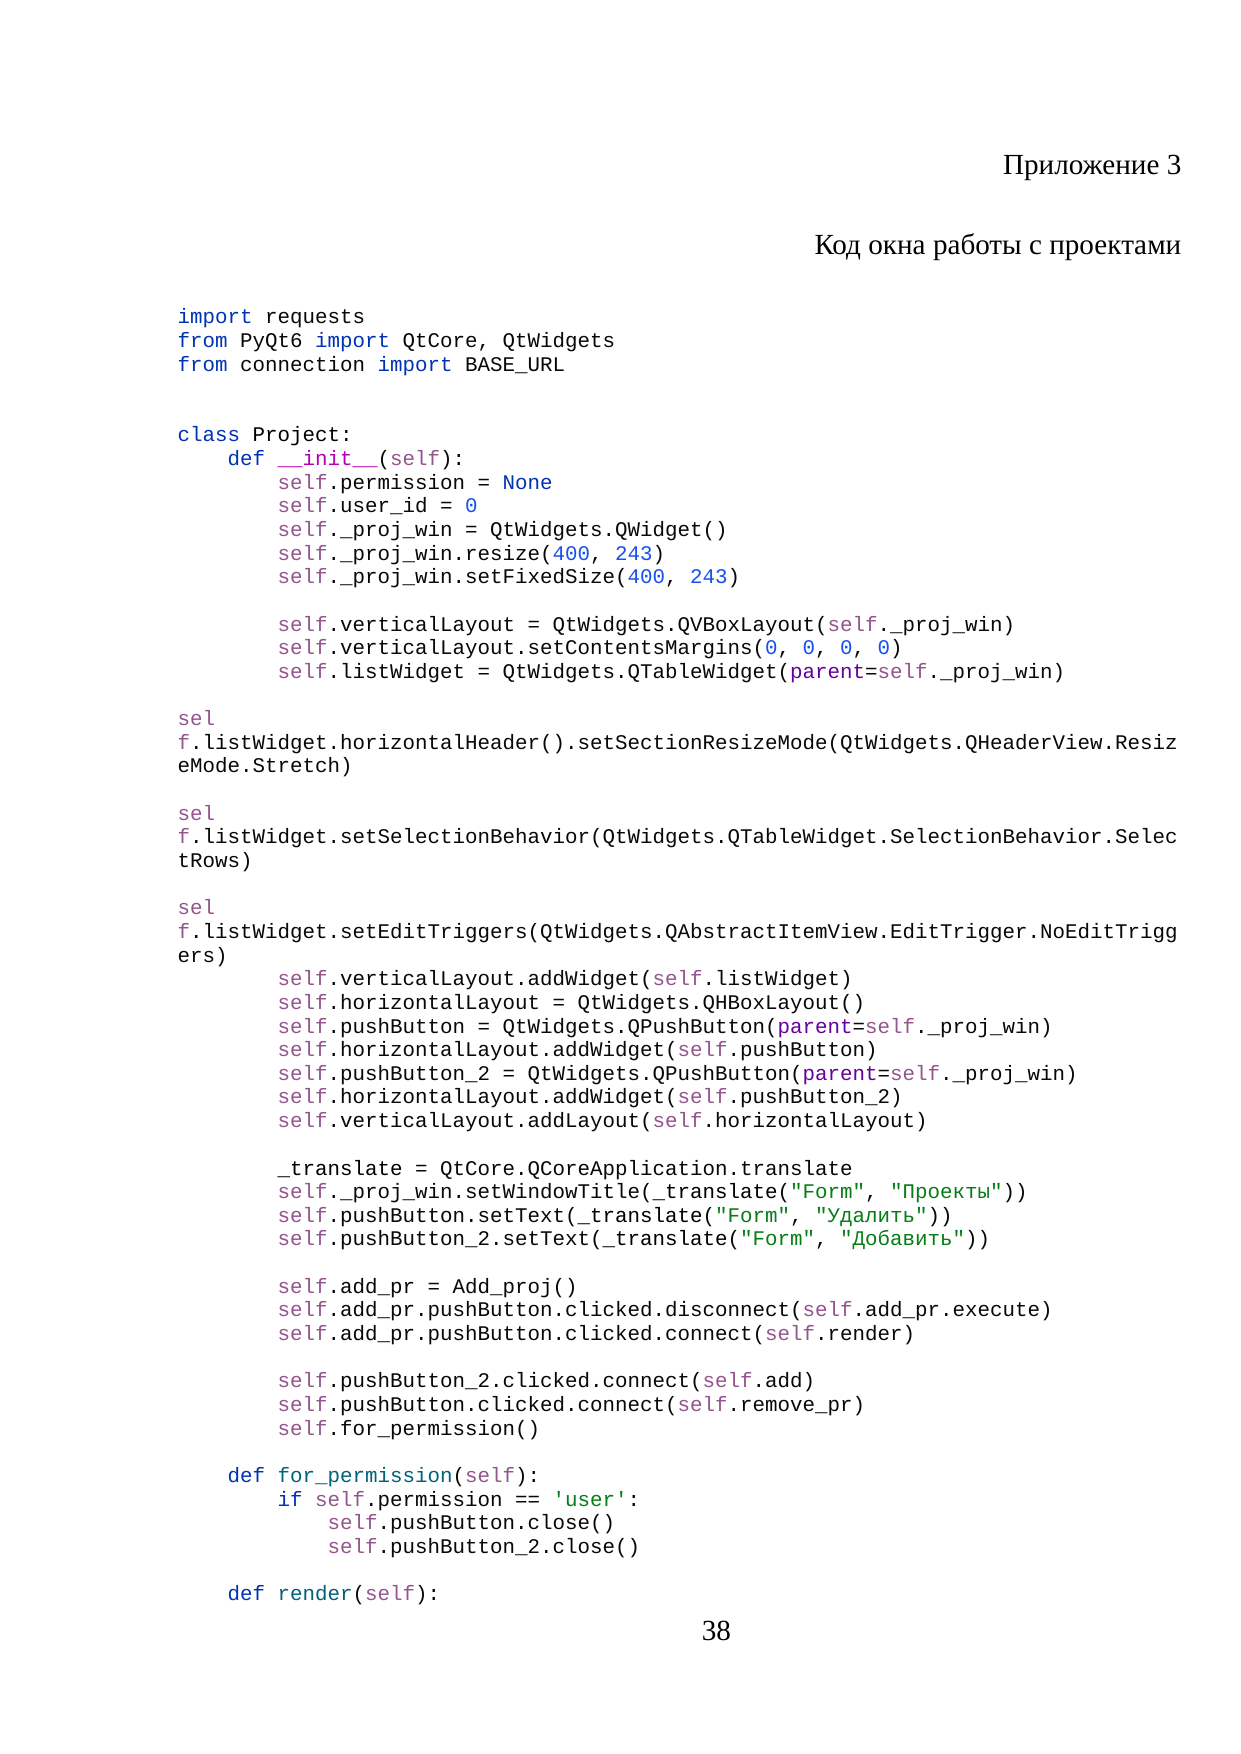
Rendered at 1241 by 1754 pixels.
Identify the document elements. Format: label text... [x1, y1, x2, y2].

text Код окна работы с проектами [252, 227, 1181, 260]
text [177, 306, 1181, 1607]
text Приложение 3 [252, 147, 1181, 181]
